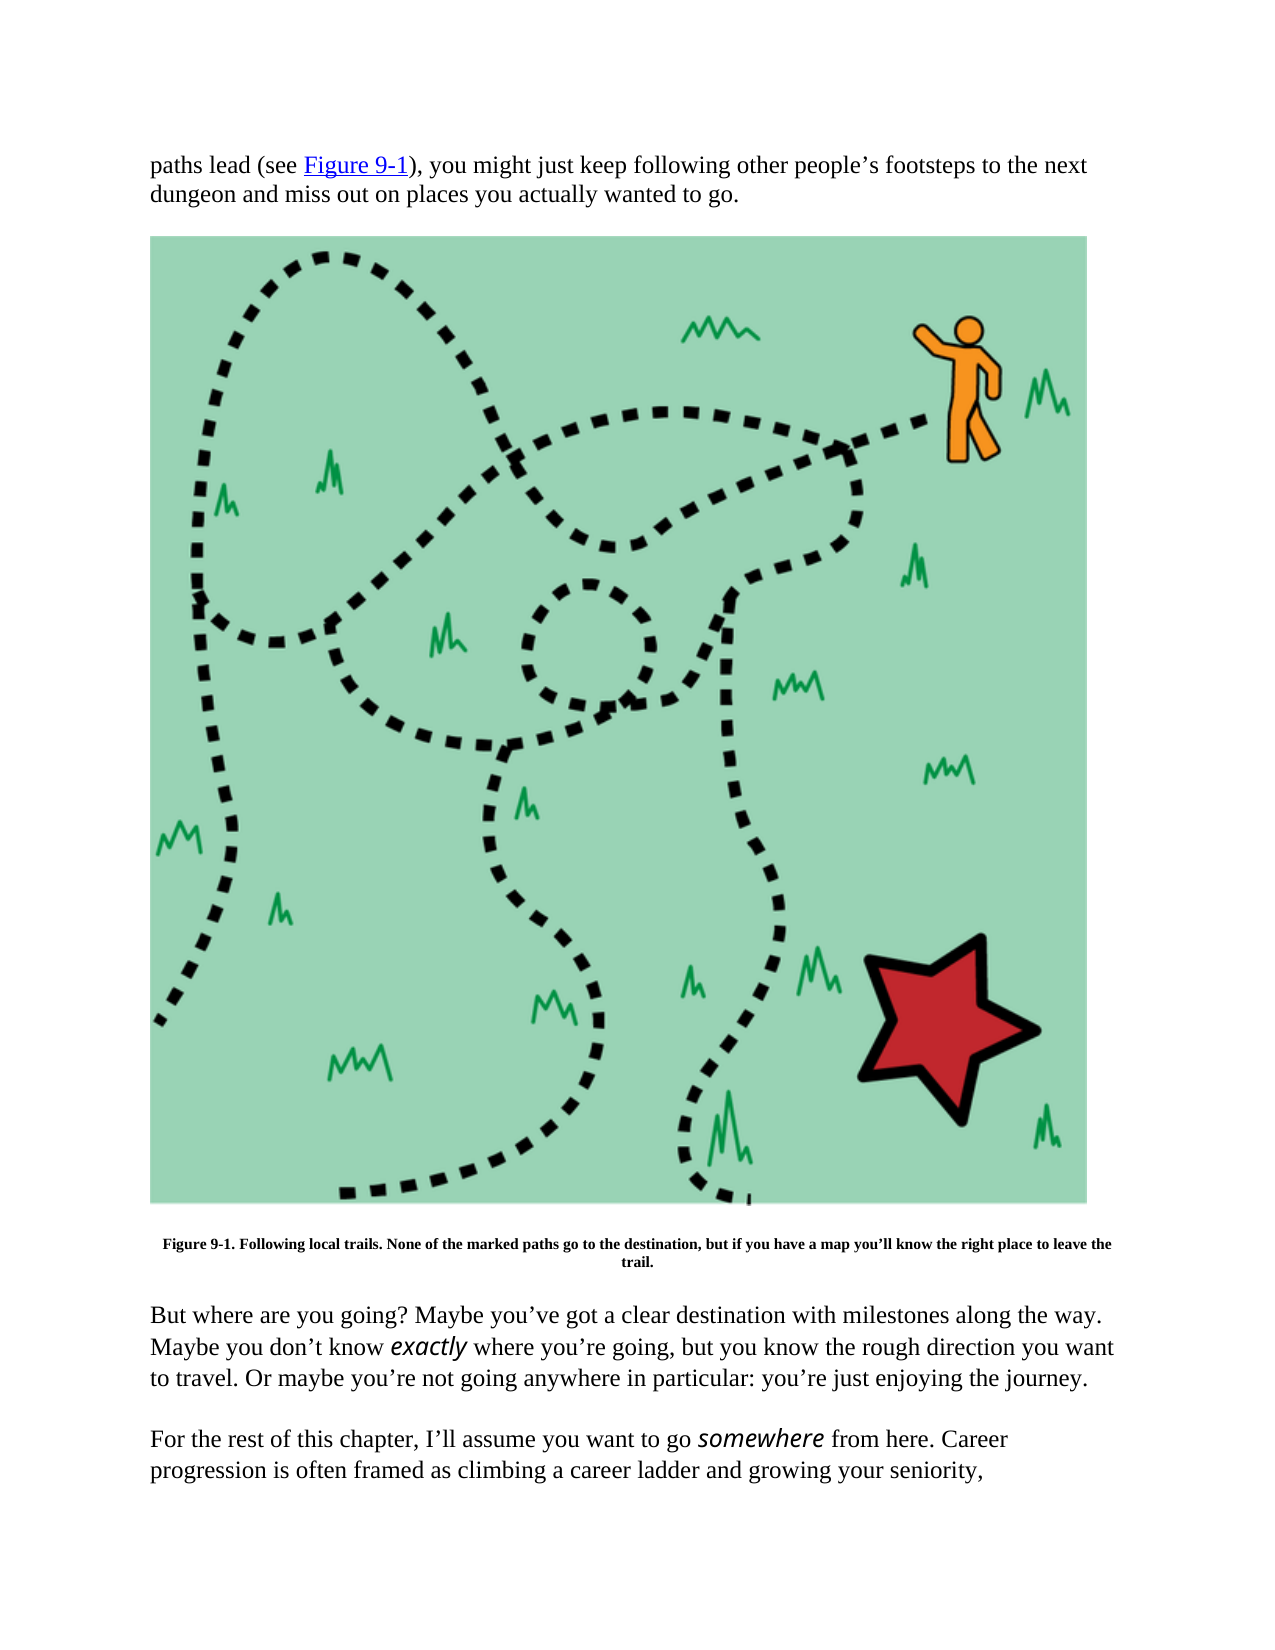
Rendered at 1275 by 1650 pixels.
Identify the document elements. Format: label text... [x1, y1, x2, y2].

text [150, 150, 1125, 207]
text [150, 1421, 1125, 1484]
text Figure 9-1. Following local trails. None of the marked paths go to the destination, but if you have a map you’ll know the right place to leave the trail. [150, 1235, 1125, 1271]
text But where are you going? Maybe you’ve got a clear destination with milestones along the way. Maybe you don’t know exactly where you’re going, but you know the rough direction you want to travel. Or maybe you’re not going anywhere in particular: you’re just enjoying the journey. [150, 1300, 1125, 1392]
picture [150, 236, 1087, 1206]
